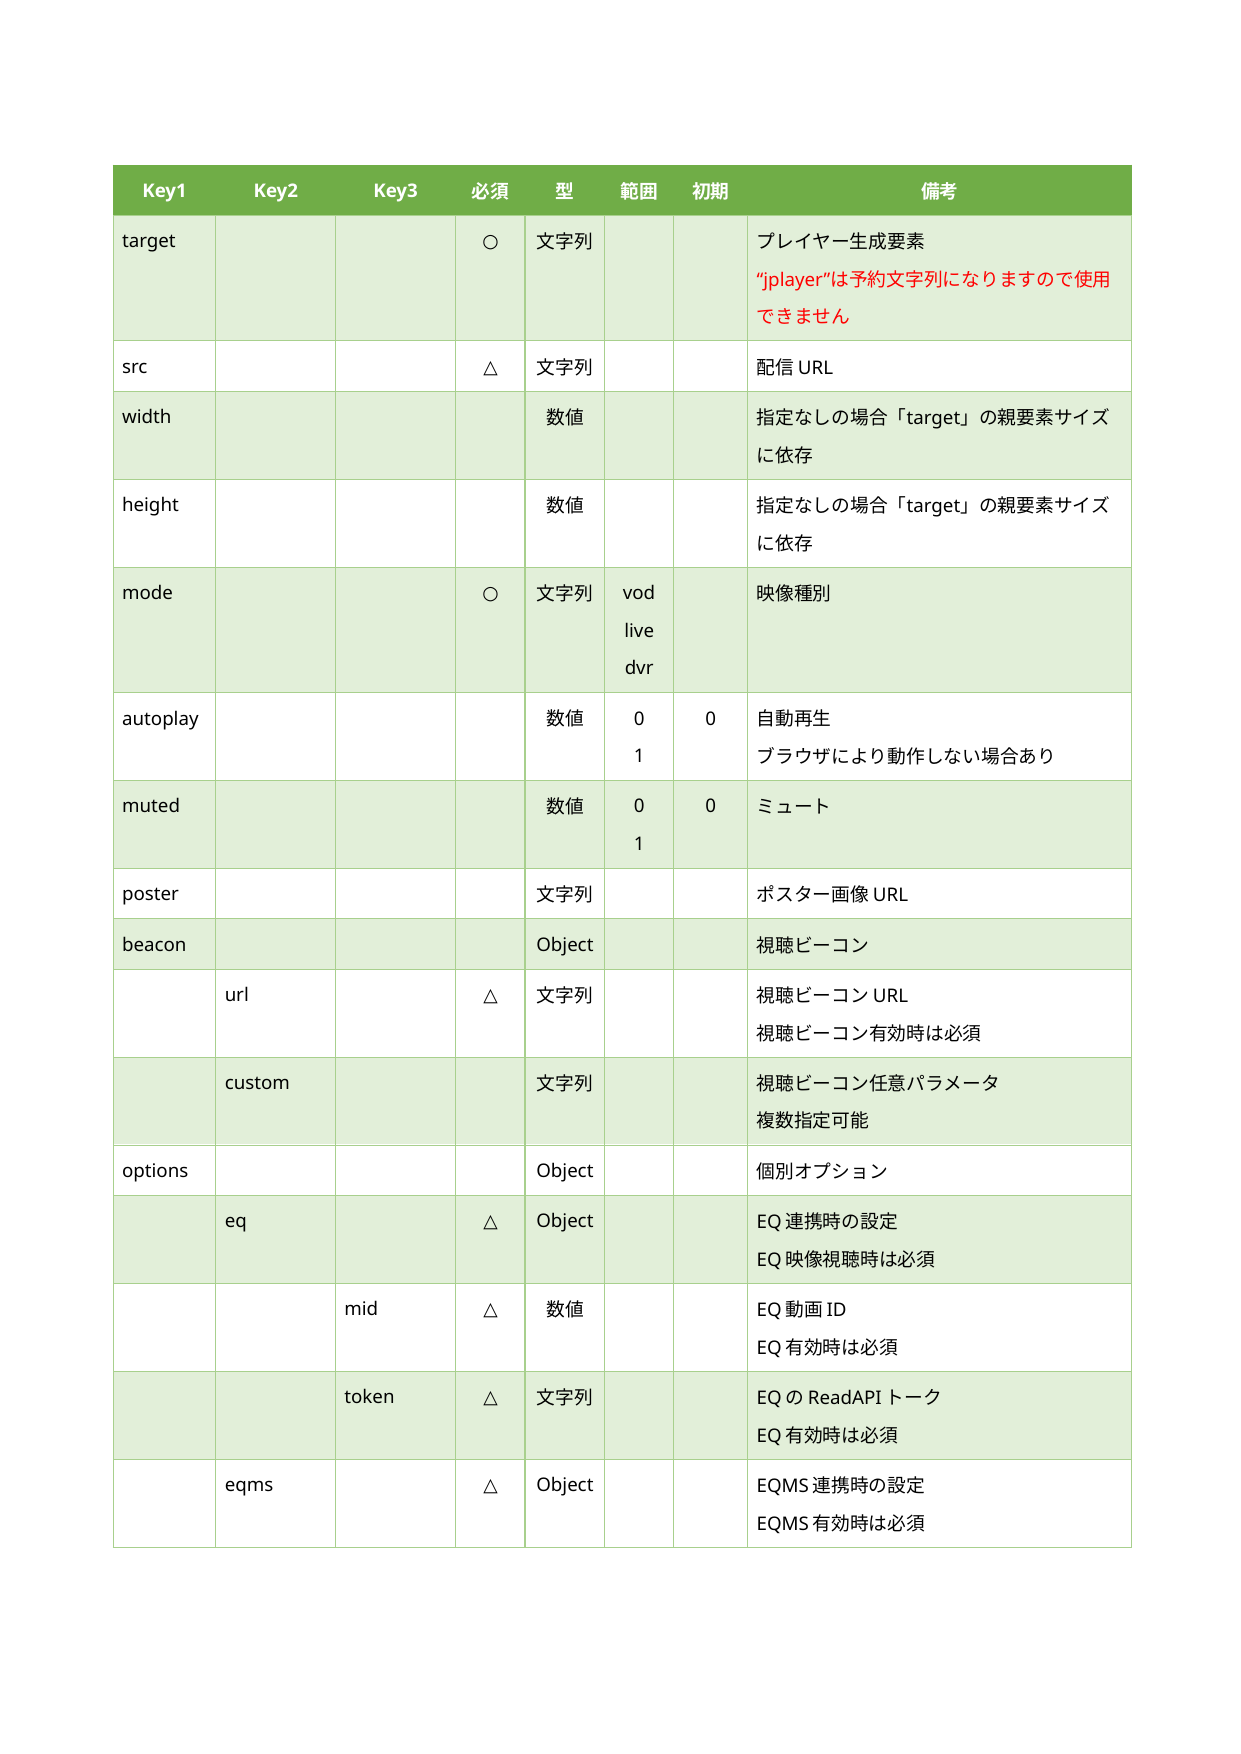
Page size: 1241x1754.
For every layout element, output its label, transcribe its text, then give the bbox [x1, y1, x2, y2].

table_cell [605, 392, 673, 479]
table_cell [674, 1146, 747, 1195]
table_cell 0 1 [605, 693, 673, 780]
table_cell 自動再生 ブラウザにより動作しない場合あり [748, 693, 1131, 780]
table_cell [216, 480, 335, 567]
table_cell width [114, 392, 215, 479]
table_cell [336, 919, 455, 969]
table_cell 視聴ビーコンURL 視聴ビーコン有効時は必須 [748, 970, 1131, 1057]
table_cell △ [456, 341, 524, 391]
table_cell ミュート [748, 781, 1131, 868]
table_cell [674, 216, 747, 340]
table_cell [216, 392, 335, 479]
table_cell △ [456, 1196, 524, 1283]
table_cell [456, 1146, 524, 1195]
table_cell [605, 1196, 673, 1283]
table_cell url [216, 970, 335, 1057]
table_cell [336, 480, 455, 567]
table_cell 指定なしの場合「target」の親要素サイズに依存 [748, 480, 1131, 567]
table_cell [605, 341, 673, 391]
table_cell [114, 1372, 215, 1459]
table_cell [674, 869, 747, 918]
table_cell [336, 1460, 455, 1547]
table_cell Object [526, 1460, 604, 1547]
table_cell [674, 919, 747, 969]
table_cell [216, 568, 335, 692]
table_cell mode [114, 568, 215, 692]
table_header 初期 [674, 166, 747, 215]
table_cell src [114, 341, 215, 391]
table_cell [456, 392, 524, 479]
table_cell [114, 1284, 215, 1371]
table_header Key2 [216, 166, 335, 215]
table_cell △ [456, 1460, 524, 1547]
table_cell 配信URL [748, 341, 1131, 391]
table_cell [336, 1196, 455, 1283]
table_cell [456, 1058, 524, 1144]
table_cell 文字列 [526, 341, 604, 391]
table_cell EQのReadAPIトーク EQ有効時は必須 [748, 1372, 1131, 1459]
table_cell EQ動画ID EQ有効時は必須 [748, 1284, 1131, 1371]
table_cell [216, 1146, 335, 1195]
table_cell 文字列 [526, 1372, 604, 1459]
table_cell [456, 869, 524, 918]
table_cell muted [114, 781, 215, 868]
table_cell [336, 568, 455, 692]
table_cell 数値 [526, 781, 604, 868]
table_cell [605, 1460, 673, 1547]
table_cell mid [336, 1284, 455, 1371]
table_cell [605, 216, 673, 340]
table_cell △ [456, 970, 524, 1057]
table_header 備考 [748, 166, 1131, 215]
table_cell 文字列 [526, 970, 604, 1057]
table_cell ○ [456, 216, 524, 340]
table_cell △ [456, 1284, 524, 1371]
table_header 必須 [456, 166, 524, 215]
table_cell [114, 1460, 215, 1547]
table_cell EQ連携時の設定 EQ映像視聴時は必須 [748, 1196, 1131, 1283]
table_cell [605, 869, 673, 918]
table_cell options [114, 1146, 215, 1195]
table_cell beacon [114, 919, 215, 969]
table_cell [605, 919, 673, 969]
table_cell [336, 869, 455, 918]
table_cell [114, 970, 215, 1057]
table_cell [674, 1284, 747, 1371]
table_cell 0 [674, 781, 747, 868]
table_header 範囲 [605, 166, 673, 215]
table_cell [114, 1196, 215, 1283]
table_cell プレイヤー生成要素 “jplayer”は予約文字列になりますので使用できません [748, 216, 1131, 340]
table_cell 映像種別 [748, 568, 1131, 692]
table_cell 数値 [526, 693, 604, 780]
table_cell target [114, 216, 215, 340]
table_cell [216, 341, 335, 391]
table_cell [114, 1058, 215, 1144]
table_cell 指定なしの場合「target」の親要素サイズに依存 [748, 392, 1131, 479]
table_header 型 [526, 166, 604, 215]
table_cell height [114, 480, 215, 567]
table_cell [216, 869, 335, 918]
table_cell [216, 1372, 335, 1459]
table_cell ○ [456, 568, 524, 692]
table_cell [456, 693, 524, 780]
table_cell [674, 1372, 747, 1459]
table_cell 文字列 [526, 216, 604, 340]
table_header Key1 [114, 166, 215, 215]
table_cell [336, 392, 455, 479]
table_cell autoplay [114, 693, 215, 780]
table_cell [605, 970, 673, 1057]
table_cell [336, 693, 455, 780]
table_cell [216, 919, 335, 969]
table_cell 0 1 [605, 781, 673, 868]
table_cell 視聴ビーコン [748, 919, 1131, 969]
table_cell [336, 341, 455, 391]
table_cell [336, 1146, 455, 1195]
table_cell 文字列 [526, 1058, 604, 1144]
table_cell Object [526, 919, 604, 969]
table_cell 文字列 [526, 568, 604, 692]
table_cell [336, 781, 455, 868]
table_cell [674, 1196, 747, 1283]
table_cell 数値 [526, 1284, 604, 1371]
table_cell △ [456, 1372, 524, 1459]
table_cell ポスター画像URL [748, 869, 1131, 918]
table_cell [216, 781, 335, 868]
table_cell 個別オプション [748, 1146, 1131, 1195]
table_cell vod live dvr [605, 568, 673, 692]
table_cell [674, 392, 747, 479]
table_cell [456, 480, 524, 567]
table_cell [336, 1058, 455, 1144]
table_cell token [336, 1372, 455, 1459]
table_cell [605, 480, 673, 567]
table_cell [605, 1284, 673, 1371]
table_cell Object [526, 1196, 604, 1283]
table_cell [674, 341, 747, 391]
table_cell [674, 568, 747, 692]
table_cell 文字列 [526, 869, 604, 918]
table_cell eq [216, 1196, 335, 1283]
table_cell [674, 1058, 747, 1144]
table_cell [216, 693, 335, 780]
table_cell [674, 1460, 747, 1547]
table_cell 数値 [526, 392, 604, 479]
table_cell [456, 781, 524, 868]
table_cell [605, 1058, 673, 1144]
table_cell [336, 970, 455, 1057]
table_cell custom [216, 1058, 335, 1144]
table_cell [216, 1284, 335, 1371]
table_cell [336, 216, 455, 340]
table_cell [605, 1146, 673, 1195]
table_cell [674, 480, 747, 567]
table_cell [216, 216, 335, 340]
table_cell 0 [674, 693, 747, 780]
table_cell eqms [216, 1460, 335, 1547]
table_cell EQMS連携時の設定 EQMS有効時は必須 [748, 1460, 1131, 1547]
table_cell [674, 970, 747, 1057]
table_cell [456, 919, 524, 969]
table_cell Object [526, 1146, 604, 1195]
table_cell 数値 [526, 480, 604, 567]
table_cell poster [114, 869, 215, 918]
table_header Key3 [336, 166, 455, 215]
table_cell [605, 1372, 673, 1459]
table_cell 視聴ビーコン任意パラメータ 複数指定可能 [748, 1058, 1131, 1144]
